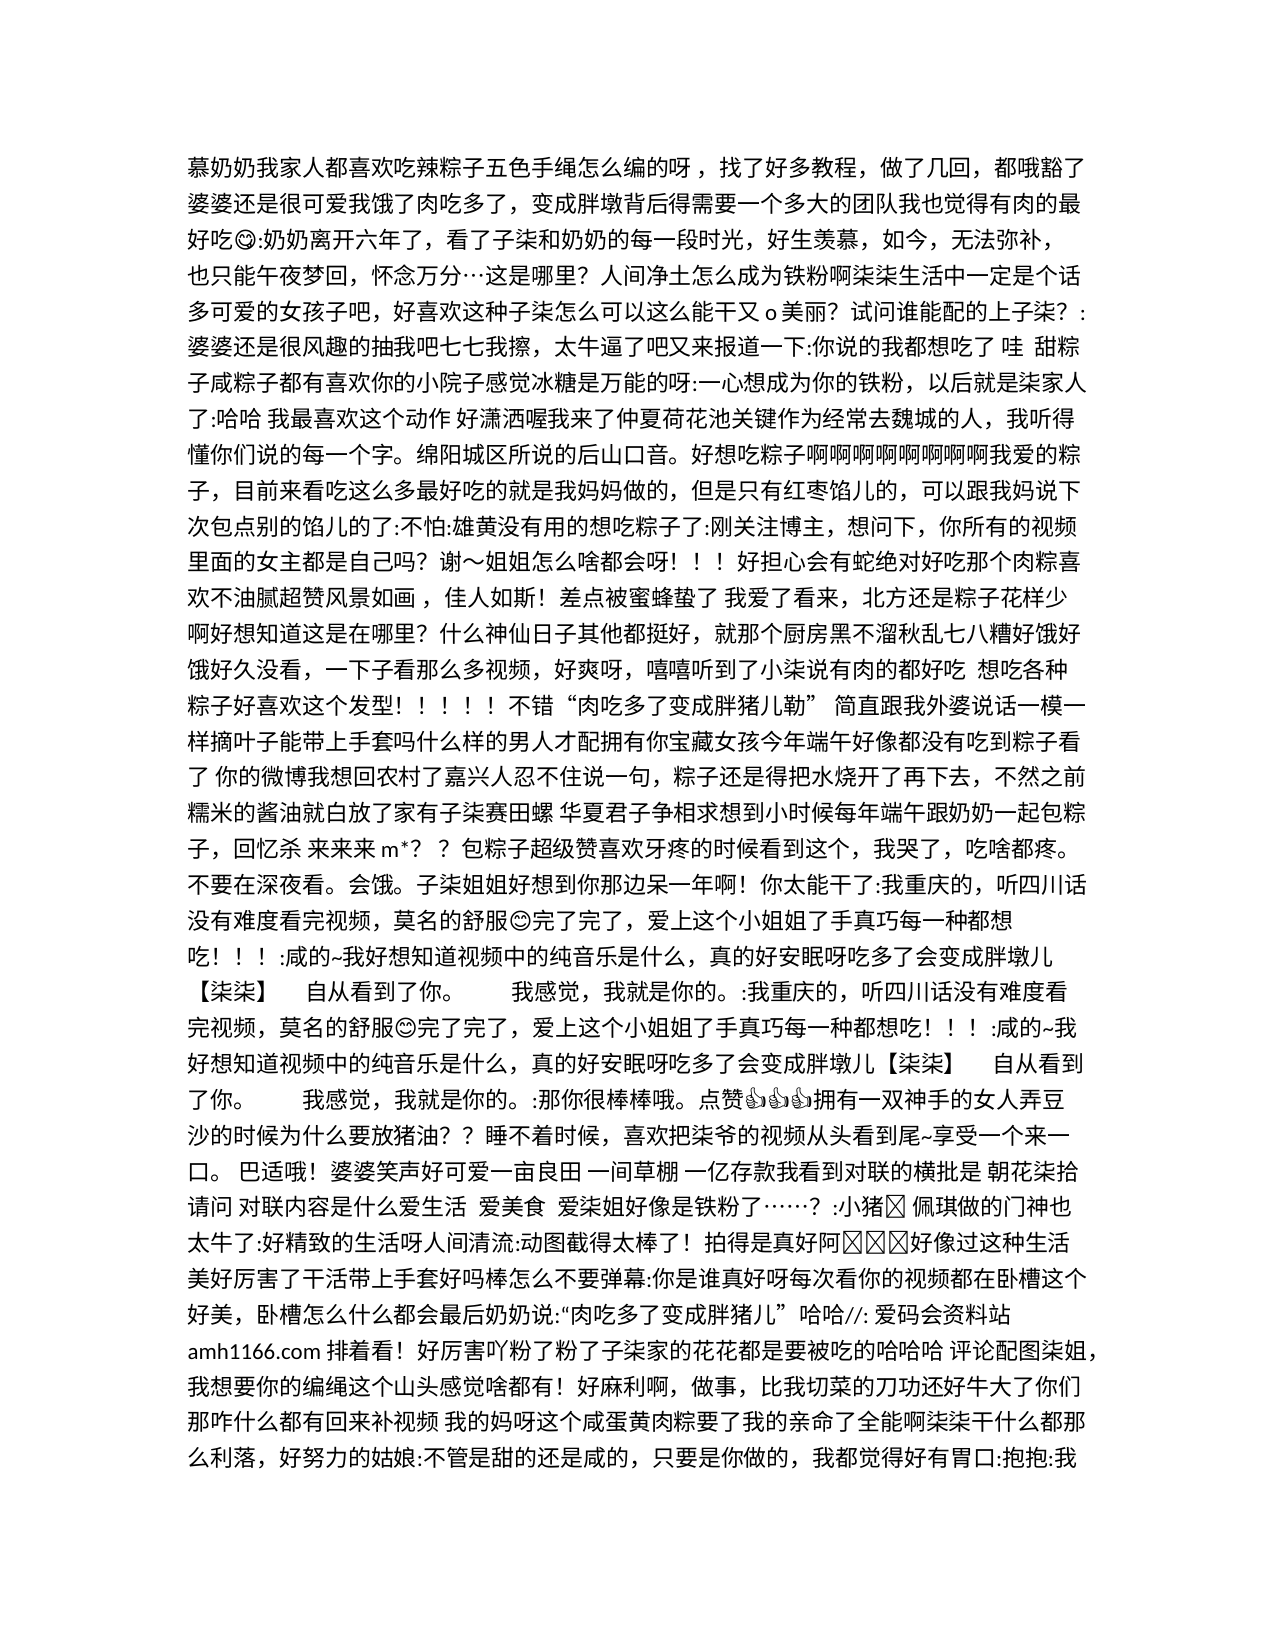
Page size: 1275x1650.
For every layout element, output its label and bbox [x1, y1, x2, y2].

text [187, 150, 1087, 1473]
